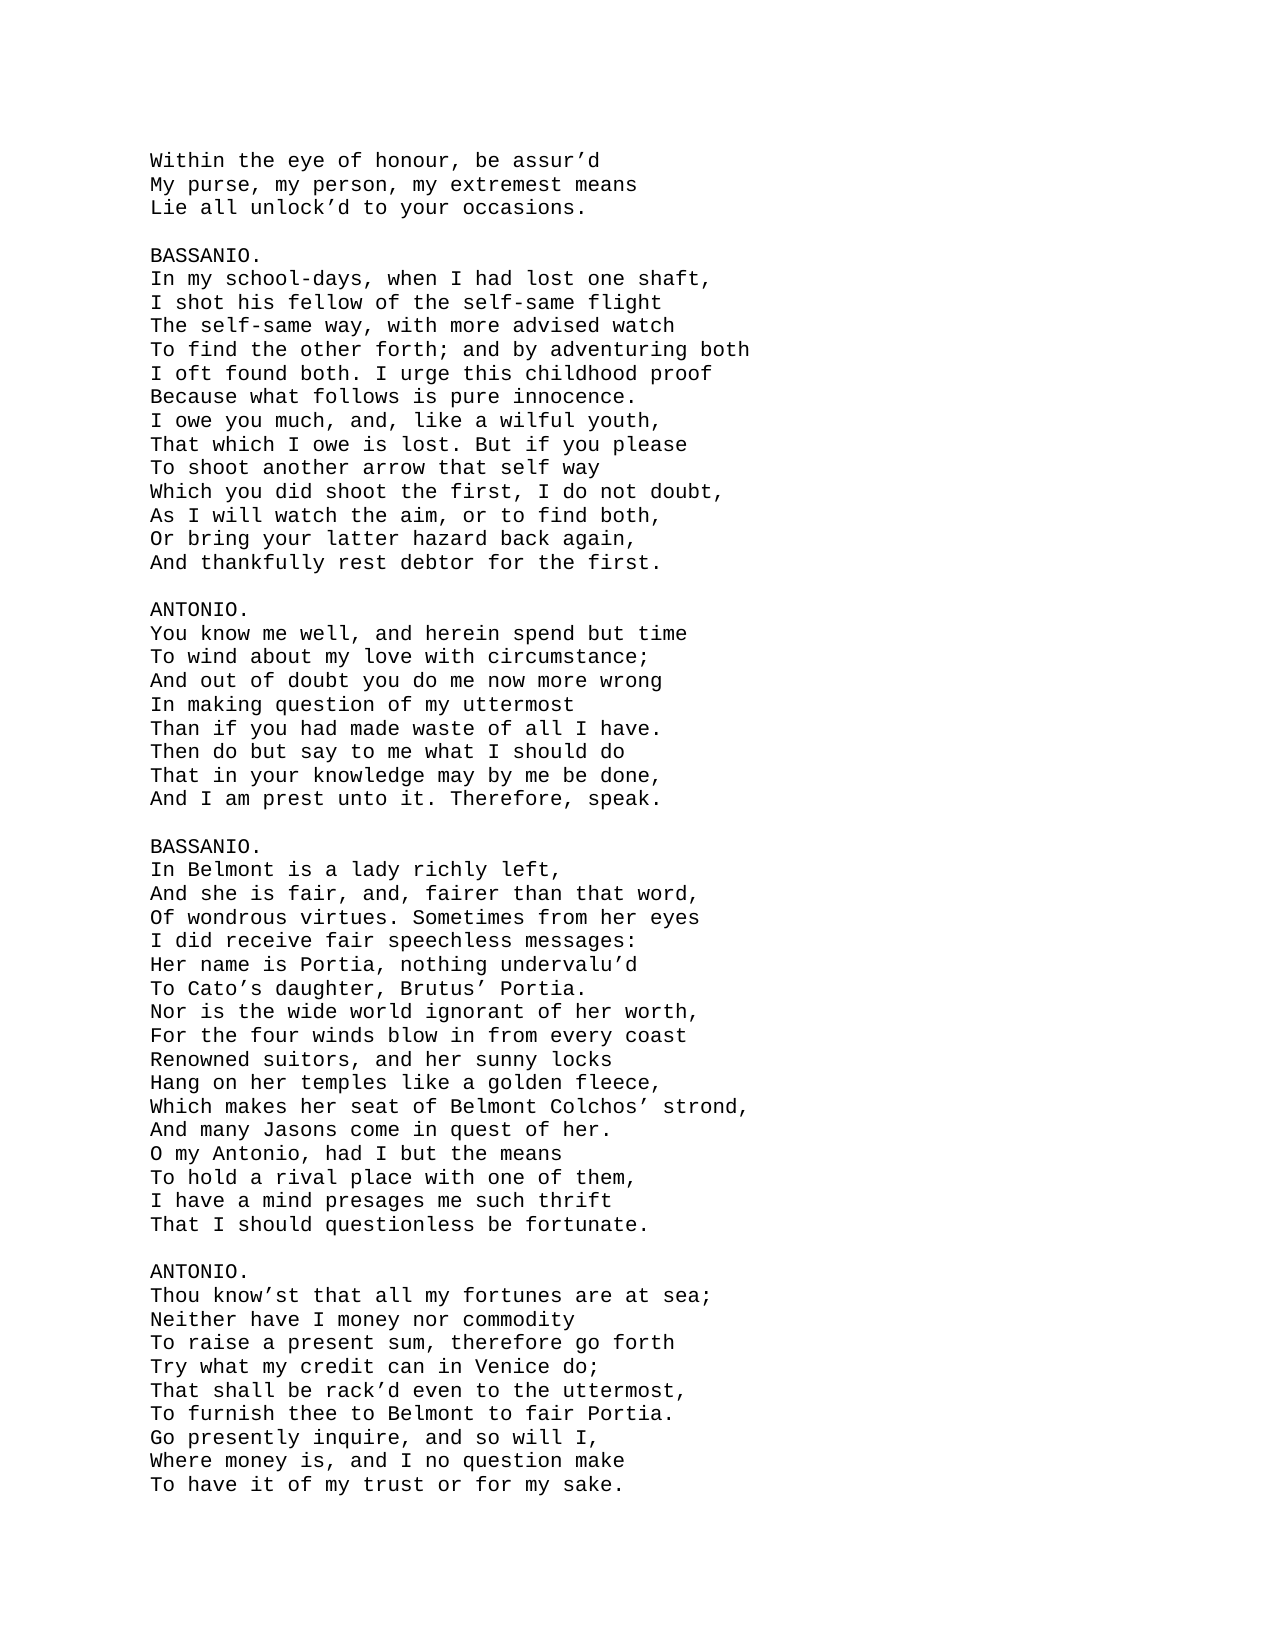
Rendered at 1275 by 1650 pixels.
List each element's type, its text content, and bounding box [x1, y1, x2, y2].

text For the four winds blow in from every coast [150, 1025, 1125, 1048]
text Then do but say to me what I should do [150, 741, 1125, 765]
text Nor is the wide world ignorant of her worth, [150, 1001, 1125, 1025]
text I oft found both. I urge this childhood proof [150, 363, 1125, 386]
text To Cato’s daughter, Brutus’ Portia. [150, 978, 1125, 1001]
text Go presently inquire, and so will I, [150, 1427, 1125, 1451]
text Lie all unlock’d to your occasions. [150, 197, 1125, 221]
text Thou know’st that all my fortunes are at sea; [150, 1285, 1125, 1309]
text And out of doubt you do me now more wrong [150, 670, 1125, 694]
text ANTONIO. [150, 599, 1125, 623]
text And thankfully rest debtor for the first. [150, 552, 1125, 576]
text To have it of my trust or for my sake. [150, 1474, 1125, 1498]
text O my Antonio, had I but the means [150, 1143, 1125, 1167]
text That shall be rack’d even to the uttermost, [150, 1379, 1125, 1403]
text To raise a present sum, therefore go forth [150, 1332, 1125, 1356]
text BASSANIO. [150, 244, 1125, 268]
text That I should questionless be fortunate. [150, 1214, 1125, 1238]
text To find the other forth; and by adventuring both [150, 339, 1125, 363]
text My purse, my person, my extremest means [150, 174, 1125, 197]
text And many Jasons come in quest of her. [150, 1119, 1125, 1143]
text I shot his fellow of the self-same flight [150, 292, 1125, 316]
text Because what follows is pure innocence. [150, 386, 1125, 410]
text To furnish thee to Belmont to fair Portia. [150, 1403, 1125, 1427]
text BASSANIO. [150, 836, 1125, 859]
text Which makes her seat of Belmont Colchos’ strond, [150, 1096, 1125, 1119]
text In Belmont is a lady richly left, [150, 859, 1125, 883]
text That which I owe is lost. But if you please [150, 434, 1125, 457]
text In making question of my uttermost [150, 694, 1125, 717]
text Or bring your latter hazard back again, [150, 528, 1125, 552]
text Within the eye of honour, be assur’d [150, 150, 1125, 174]
text Neither have I money nor commodity [150, 1309, 1125, 1332]
text As I will watch the aim, or to find both, [150, 505, 1125, 528]
text ANTONIO. [150, 1261, 1125, 1285]
text To wind about my love with circumstance; [150, 647, 1125, 670]
text I did receive fair speechless messages: [150, 930, 1125, 954]
text And she is fair, and, fairer than that word, [150, 883, 1125, 907]
text Renowned suitors, and her sunny locks [150, 1048, 1125, 1072]
text To shoot another arrow that self way [150, 457, 1125, 481]
text To hold a rival place with one of them, [150, 1167, 1125, 1190]
text Hang on her temples like a golden fleece, [150, 1072, 1125, 1096]
text Than if you had made waste of all I have. [150, 717, 1125, 741]
text The self-same way, with more advised watch [150, 316, 1125, 339]
text That in your knowledge may by me be done, [150, 765, 1125, 788]
text And I am prest unto it. Therefore, speak. [150, 788, 1125, 812]
text Which you did shoot the first, I do not doubt, [150, 481, 1125, 505]
text Try what my credit can in Venice do; [150, 1356, 1125, 1379]
text Her name is Portia, nothing undervalu’d [150, 954, 1125, 978]
text In my school-days, when I had lost one shaft, [150, 268, 1125, 292]
text I owe you much, and, like a wilful youth, [150, 410, 1125, 434]
text I have a mind presages me such thrift [150, 1190, 1125, 1214]
text Where money is, and I no question make [150, 1451, 1125, 1474]
text You know me well, and herein spend but time [150, 623, 1125, 647]
text Of wondrous virtues. Sometimes from her eyes [150, 907, 1125, 930]
